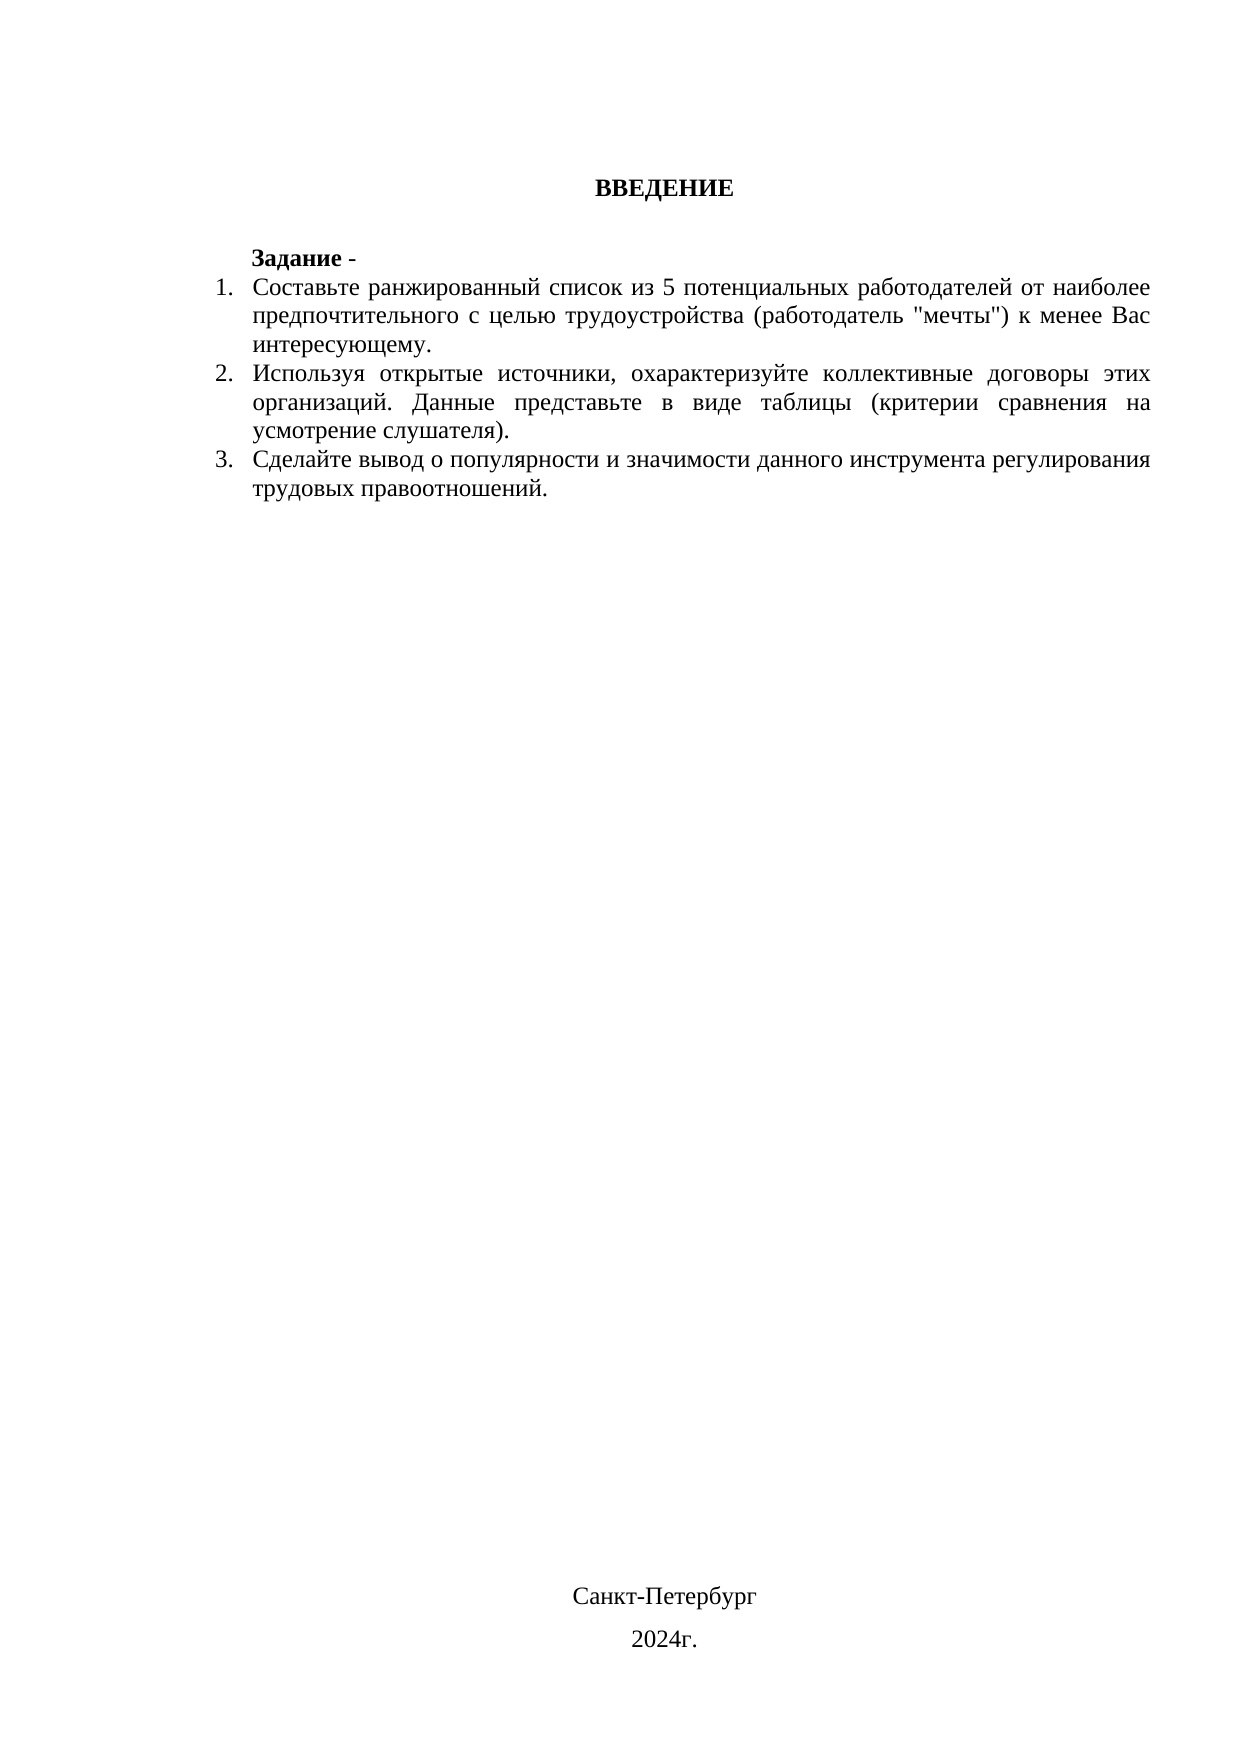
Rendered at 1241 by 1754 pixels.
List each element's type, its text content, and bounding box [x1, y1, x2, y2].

text Задание - [177, 243, 1152, 272]
list Сделайте вывод о популярности и значимости данного инструмента регулирования трудовых правоотношений. [215, 444, 1152, 502]
text Введение [236, 173, 1093, 201]
list Составьте ранжированный список из 5 потенциальных работодателей от наиболее предпочтительного с целью трудоустройства (работодатель "мечты") к менее Вас интересующему. [215, 272, 1152, 358]
list Используя открытые источники, охарактеризуйте коллективные договоры этих организаций. Данные представьте в виде таблицы (критерии сравнения на усмотрение слушателя). [215, 358, 1152, 444]
